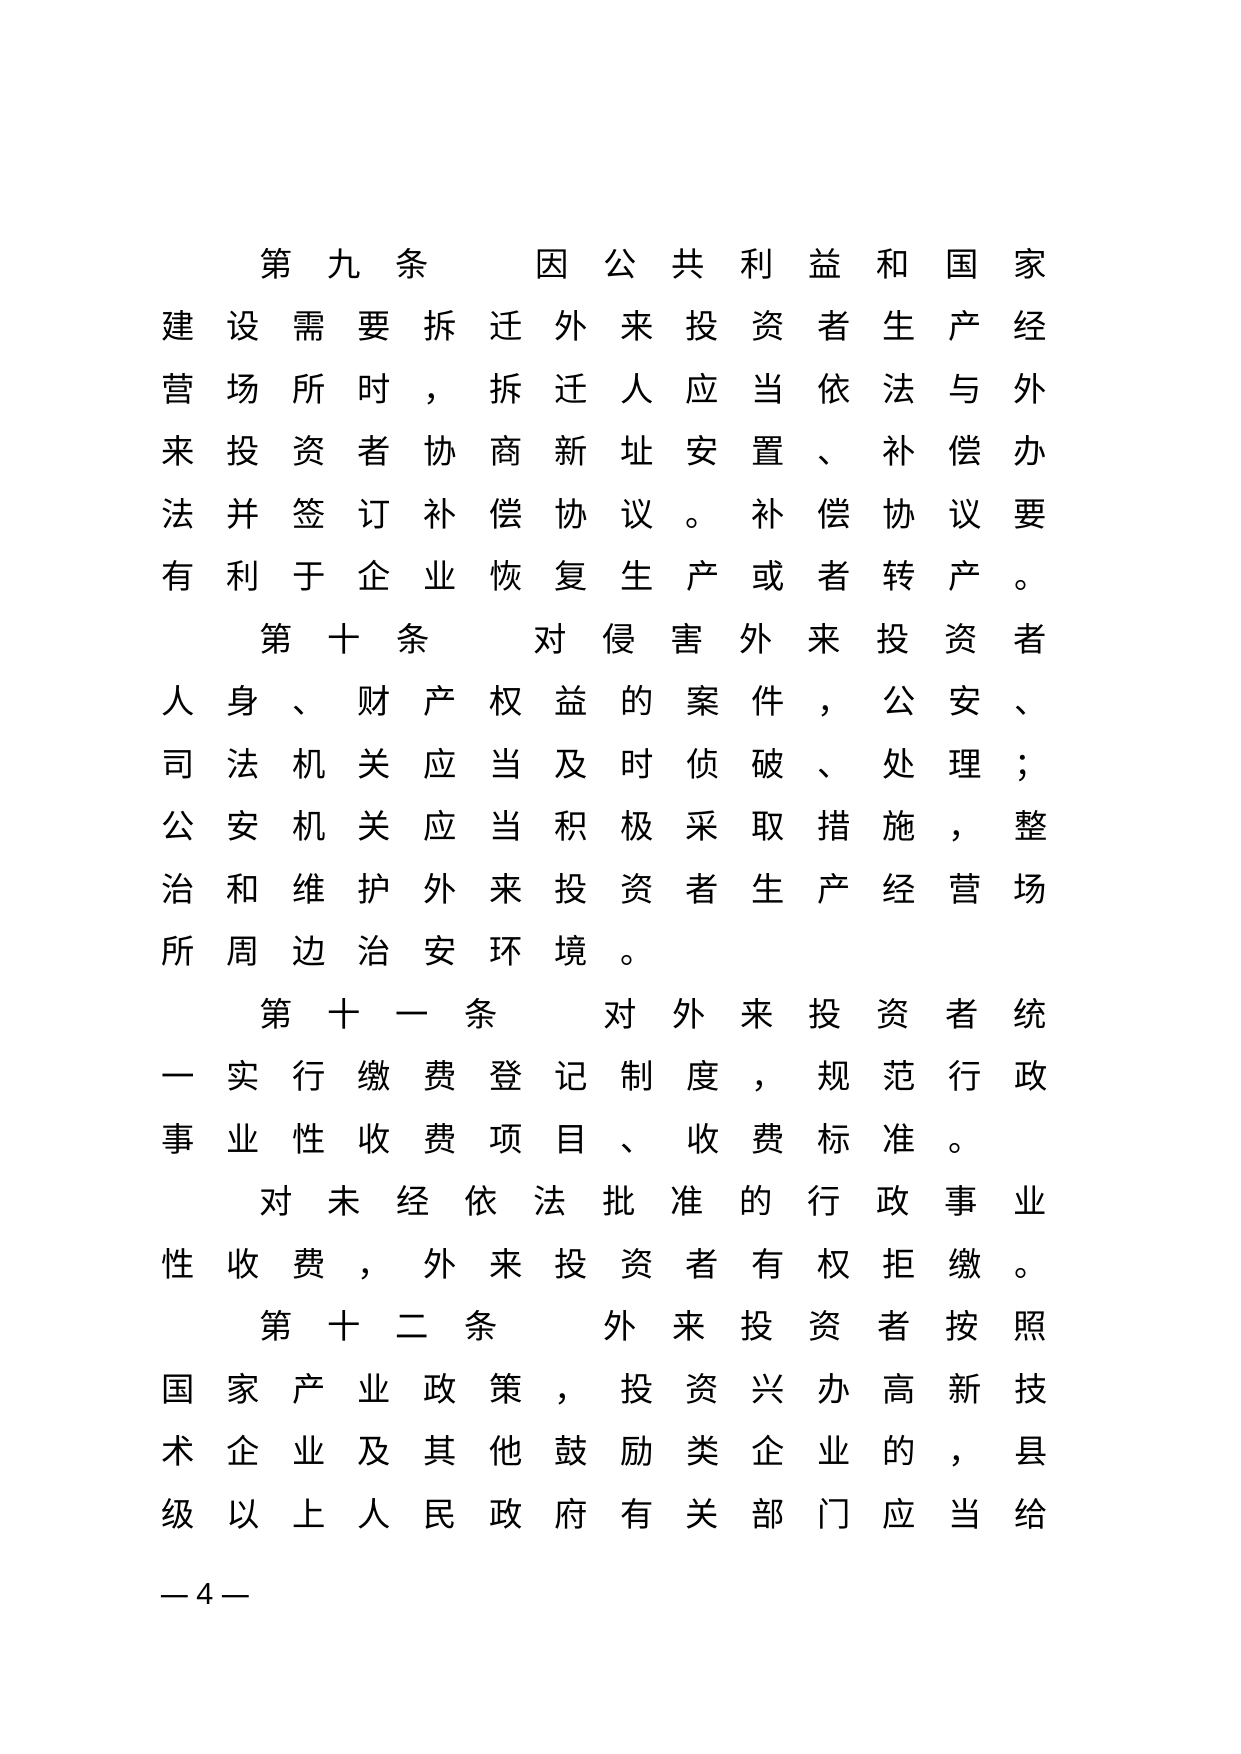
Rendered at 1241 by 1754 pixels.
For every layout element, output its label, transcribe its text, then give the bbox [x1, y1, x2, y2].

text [161, 1293, 1079, 1543]
text 第九条 因公共利益和国家建设需要拆迁外来投资者生产经营场所时，拆迁人应当依法与外来投资者协商新址安置、补偿办法并签订补偿协议。补偿协议要有利于企业恢复生产或者转产。 [161, 231, 1079, 606]
text 第十一条 对外来投资者统一实行缴费登记制度，规范行政事业性收费项目、收费标准。 [161, 981, 1079, 1168]
text 对未经依法批准的行政事业性收费，外来投资者有权拒缴。 [161, 1168, 1079, 1293]
text 第十条 对侵害外来投资者人身、财产权益的案件，公安、司法机关应当及时侦破、处理；公安机关应当积极采取措施，整治和维护外来投资者生产经营场所周边治安环境。 [161, 606, 1079, 981]
